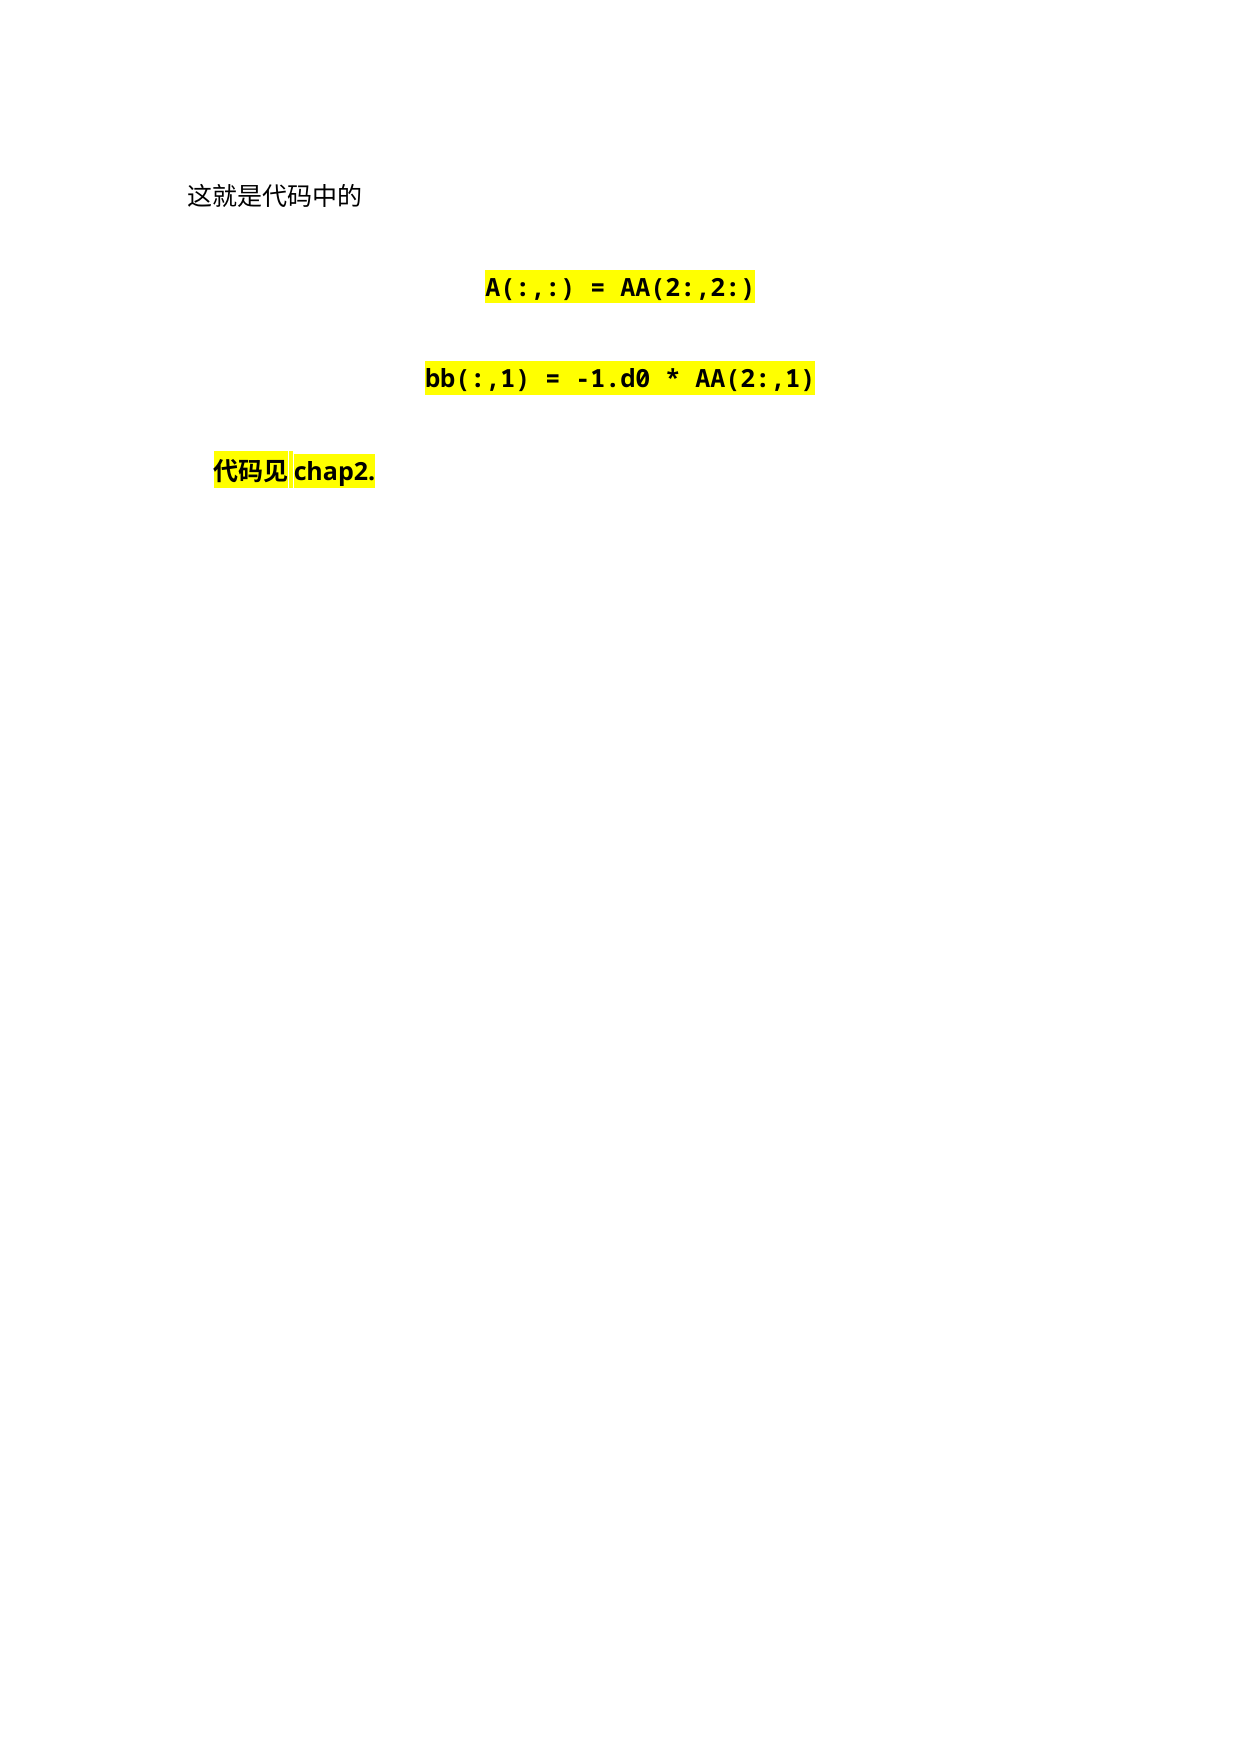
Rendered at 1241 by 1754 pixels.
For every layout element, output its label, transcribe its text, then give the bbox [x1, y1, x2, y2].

text A(:,:) = AA(2:,2:) [187, 254, 1053, 319]
text 这就是代码中的 [187, 162, 1053, 227]
text 代码见chap2. [187, 437, 1053, 502]
text bb(:,1) = -1.d0 * AA(2:,1) [187, 346, 1053, 411]
